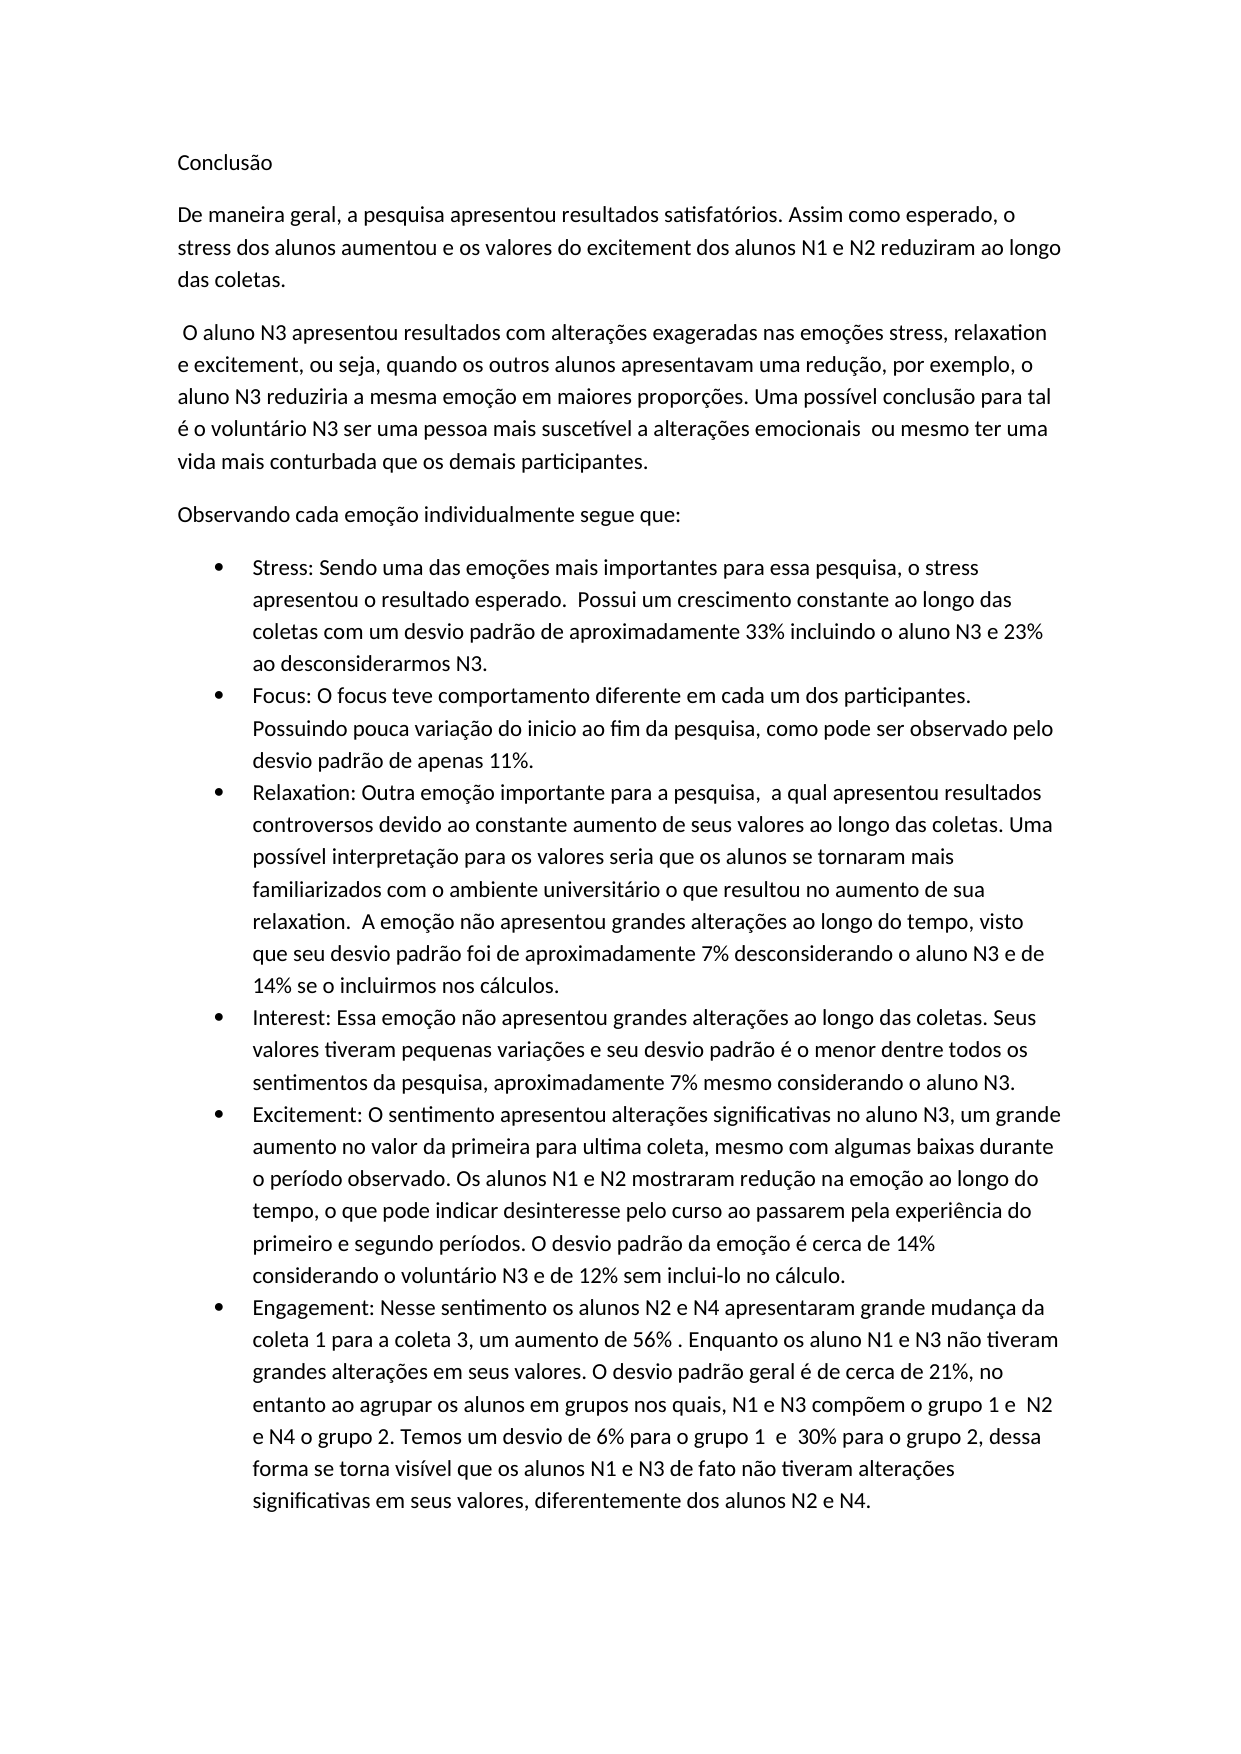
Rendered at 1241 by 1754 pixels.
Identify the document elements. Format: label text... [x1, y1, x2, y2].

text O aluno N3 apresentou resultados com alterações exageradas nas emoções stress, relaxation e excitement, ou seja, quando os outros alunos apresentavam uma redução, por exemplo, o aluno N3 reduziria a mesma emoção em maiores proporções. Uma possível conclusão para tal é o voluntário N3 ser uma pessoa mais suscetível a alterações emocionais ou mesmo ter uma vida mais conturbada que os demais participantes. [177, 318, 1063, 475]
list Engagement: Nesse sentimento os alunos N2 e N4 apresentaram grande mudança da coleta 1 para a coleta 3, um aumento de 56% . Enquanto os aluno N1 e N3 não tiveram grandes alterações em seus valores. O desvio padrão geral é de cerca de 21%, no entanto ao agrupar os alunos em grupos nos quais, N1 e N3 compõem o grupo 1 e N2 e N4 o grupo 2. Temos um desvio de 6% para o grupo 1 e 30% para o grupo 2, dessa forma se torna visível que os alunos N1 e N3 de fato não tiveram alterações significativas em seus valores, diferentemente dos alunos N2 e N4. [215, 1293, 1063, 1514]
list Relaxation: Outra emoção importante para a pesquisa, a qual apresentou resultados controversos devido ao constante aumento de seus valores ao longo das coletas. Uma possível interpretação para os valores seria que os alunos se tornaram mais familiarizados com o ambiente universitário o que resultou no aumento de sua relaxation. A emoção não apresentou grandes alterações ao longo do tempo, visto que seu desvio padrão foi de aproximadamente 7% desconsiderando o aluno N3 e de 14% se o incluirmos nos cálculos. [215, 778, 1063, 999]
list Interest: Essa emoção não apresentou grandes alterações ao longo das coletas. Seus valores tiveram pequenas variações e seu desvio padrão é o menor dentre todos os sentimentos da pesquisa, aproximadamente 7% mesmo considerando o aluno N3. [215, 1003, 1063, 1096]
list Focus: O focus teve comportamento diferente em cada um dos participantes. Possuindo pouca variação do inicio ao fim da pesquisa, como pode ser observado pelo desvio padrão de apenas 11%. [215, 682, 1063, 774]
list Excitement: O sentimento apresentou alterações significativas no aluno N3, um grande aumento no valor da primeira para ultima coleta, mesmo com algumas baixas durante o período observado. Os alunos N1 e N2 mostraram redução na emoção ao longo do tempo, o que pode indicar desinteresse pelo curso ao passarem pela experiência do primeiro e segundo períodos. O desvio padrão da emoção é cerca de 14% considerando o voluntário N3 e de 12% sem inclui-lo no cálculo. [215, 1100, 1063, 1289]
text Conclusão [177, 148, 1063, 176]
text Observando cada emoção individualmente segue que: [177, 500, 1063, 528]
text De maneira geral, a pesquisa apresentou resultados satisfatórios. Assim como esperado, o stress dos alunos aumentou e os valores do excitement dos alunos N1 e N2 reduziram ao longo das coletas. [177, 201, 1063, 293]
list Stress: Sendo uma das emoções mais importantes para essa pesquisa, o stress apresentou o resultado esperado. Possui um crescimento constante ao longo das coletas com um desvio padrão de aproximadamente 33% incluindo o aluno N3 e 23% ao desconsiderarmos N3. [215, 553, 1063, 677]
